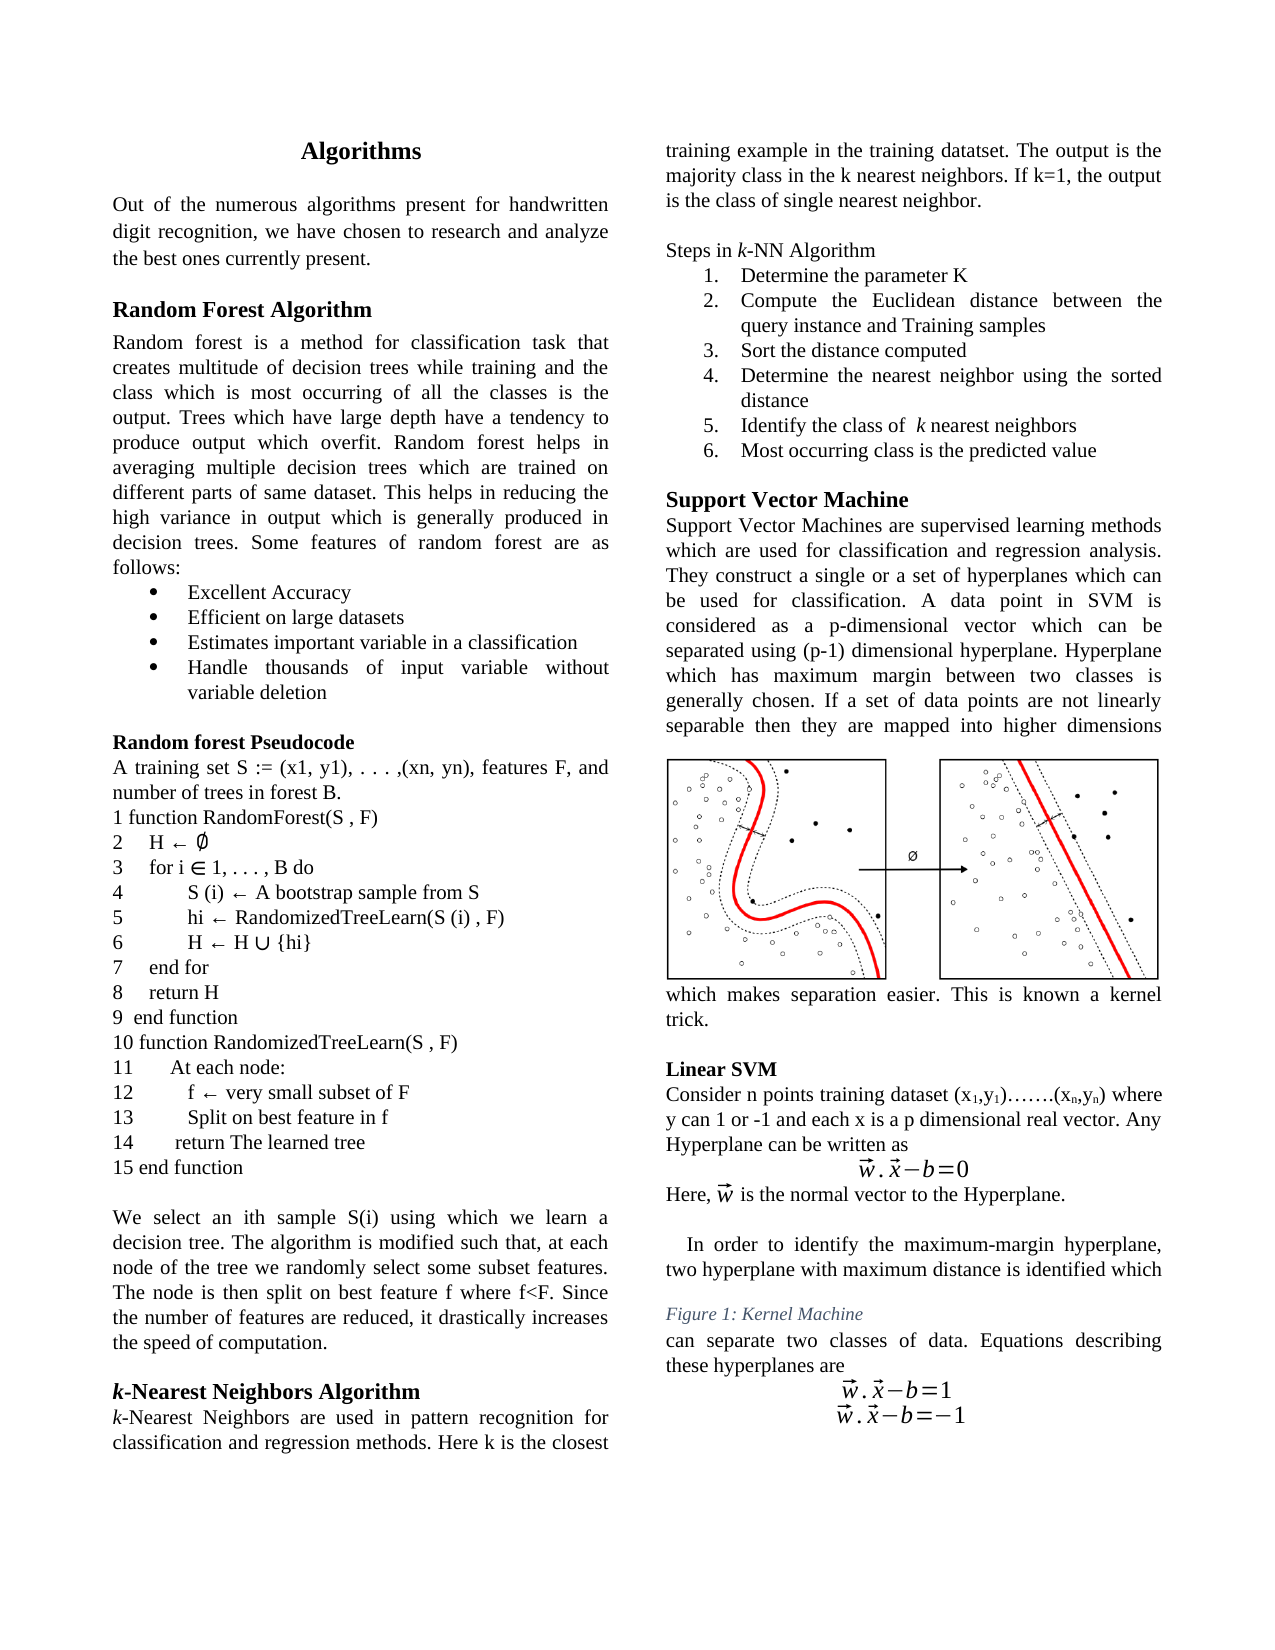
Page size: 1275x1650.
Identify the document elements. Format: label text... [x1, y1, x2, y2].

text 3 for i ∈ 1, . . . , B do [112, 854, 609, 879]
text 8 return H [112, 979, 609, 1004]
text Support Vector Machine [666, 487, 1162, 512]
text 10 function RandomizedTreeLearn(S , F) [112, 1029, 609, 1054]
text 12 f ← very small subset of F [112, 1079, 609, 1104]
text Steps in k-NN Algorithm [666, 237, 1162, 262]
text In order to identify the maximum-margin hyperplane, two hyperplane with maximum distance is identified which can separate two classes of data. Equations describing these hyperplanes are [666, 1232, 1162, 1303]
text 5 hi ← RandomizedTreeLearn(S (i) , F) [112, 904, 609, 929]
text We select an ith sample S(i) using which we learn a decision tree. The algorithm is modified such that, at each node of the tree we randomly select some subset features. The node is then split on best feature f where f<F. Since the number of features are reduced, it drastically increases the speed of computation. [112, 1204, 609, 1354]
list Most occurring class is the predicted value [703, 437, 1162, 462]
subtitle Out of the numerous algorithms present for handwritten digit recognition, we have chosen to research and analyze the best ones currently present. [112, 189, 609, 271]
subtitle Algorithms [112, 137, 609, 164]
list Determine the parameter K [703, 262, 1162, 287]
text k-Nearest Neighbors Algorithm [112, 1379, 609, 1404]
text 4 S (i) ← A bootstrap sample from S [112, 879, 609, 904]
text 14 return The learned tree [112, 1129, 609, 1154]
text 15 end function [112, 1154, 609, 1179]
text Random forest is a method for classification task that creates multitude of decision trees while training and the class which is most occurring of all the classes is the output. Trees which have large depth have a tendency to produce output which overfit. Random forest helps in averaging multiple decision trees which are trained on different parts of same dataset. This helps in reducing the high variance in output which is generally produced in decision trees. Some features of random forest are as follows: [112, 329, 609, 579]
text Consider n points training dataset (x1,y1)…….(xn,yn) where y can 1 or -1 and each x is a p dimensional real vector. Any Hyperplane can be written as [666, 1082, 1162, 1157]
text 2 H ← ∅ [112, 829, 609, 854]
text Linear SVM [666, 1057, 1162, 1082]
list Determine the nearest neighbor using the sorted distance [703, 362, 1162, 412]
text Here, is the normal vector to the Hyperplane. [666, 1182, 1162, 1207]
list Excellent Accuracy [150, 579, 609, 604]
text k-Nearest Neighbors are used in pattern recognition for classification and regression methods. Here k is the closest training example in the training datatset. The output is the majority class in the k nearest neighbors. If k=1, the output is the class of single nearest neighbor. [666, 137, 1162, 212]
text In order to identify the maximum-margin hyperplane, two hyperplane with maximum distance is identified which can separate two classes of data. Equations describing these hyperplanes are [666, 1325, 1162, 1377]
text 6 H ← H ∪ {hi} [112, 929, 609, 954]
text A training set S := (x1, y1), . . . ,(xn, yn), features F, and number of trees in forest B. [112, 754, 609, 804]
list Compute the Euclidean distance between the query instance and Training samples [703, 287, 1162, 337]
text 9 end function [112, 1004, 609, 1029]
text k-Nearest Neighbors are used in pattern recognition for classification and regression methods. Here k is the closest training example in the training datatset. The output is the majority class in the k nearest neighbors. If k=1, the output is the class of single nearest neighbor. [112, 1404, 609, 1454]
list Efficient on large datasets [150, 604, 609, 629]
text 13 Split on best feature in f [112, 1104, 609, 1129]
text 11 At each node: [112, 1054, 609, 1079]
list Handle thousands of input variable without variable deletion [150, 654, 609, 704]
text 7 end for [112, 954, 609, 979]
text 1 function RandomForest(S , F) [112, 804, 609, 829]
list Sort the distance computed [703, 337, 1162, 362]
text Random forest Pseudocode [112, 729, 609, 754]
list Identify the class of k nearest neighbors [703, 412, 1162, 437]
list Estimates important variable in a classification [150, 629, 609, 654]
picture [664, 757, 1161, 982]
subtitle Random Forest Algorithm [112, 296, 609, 323]
